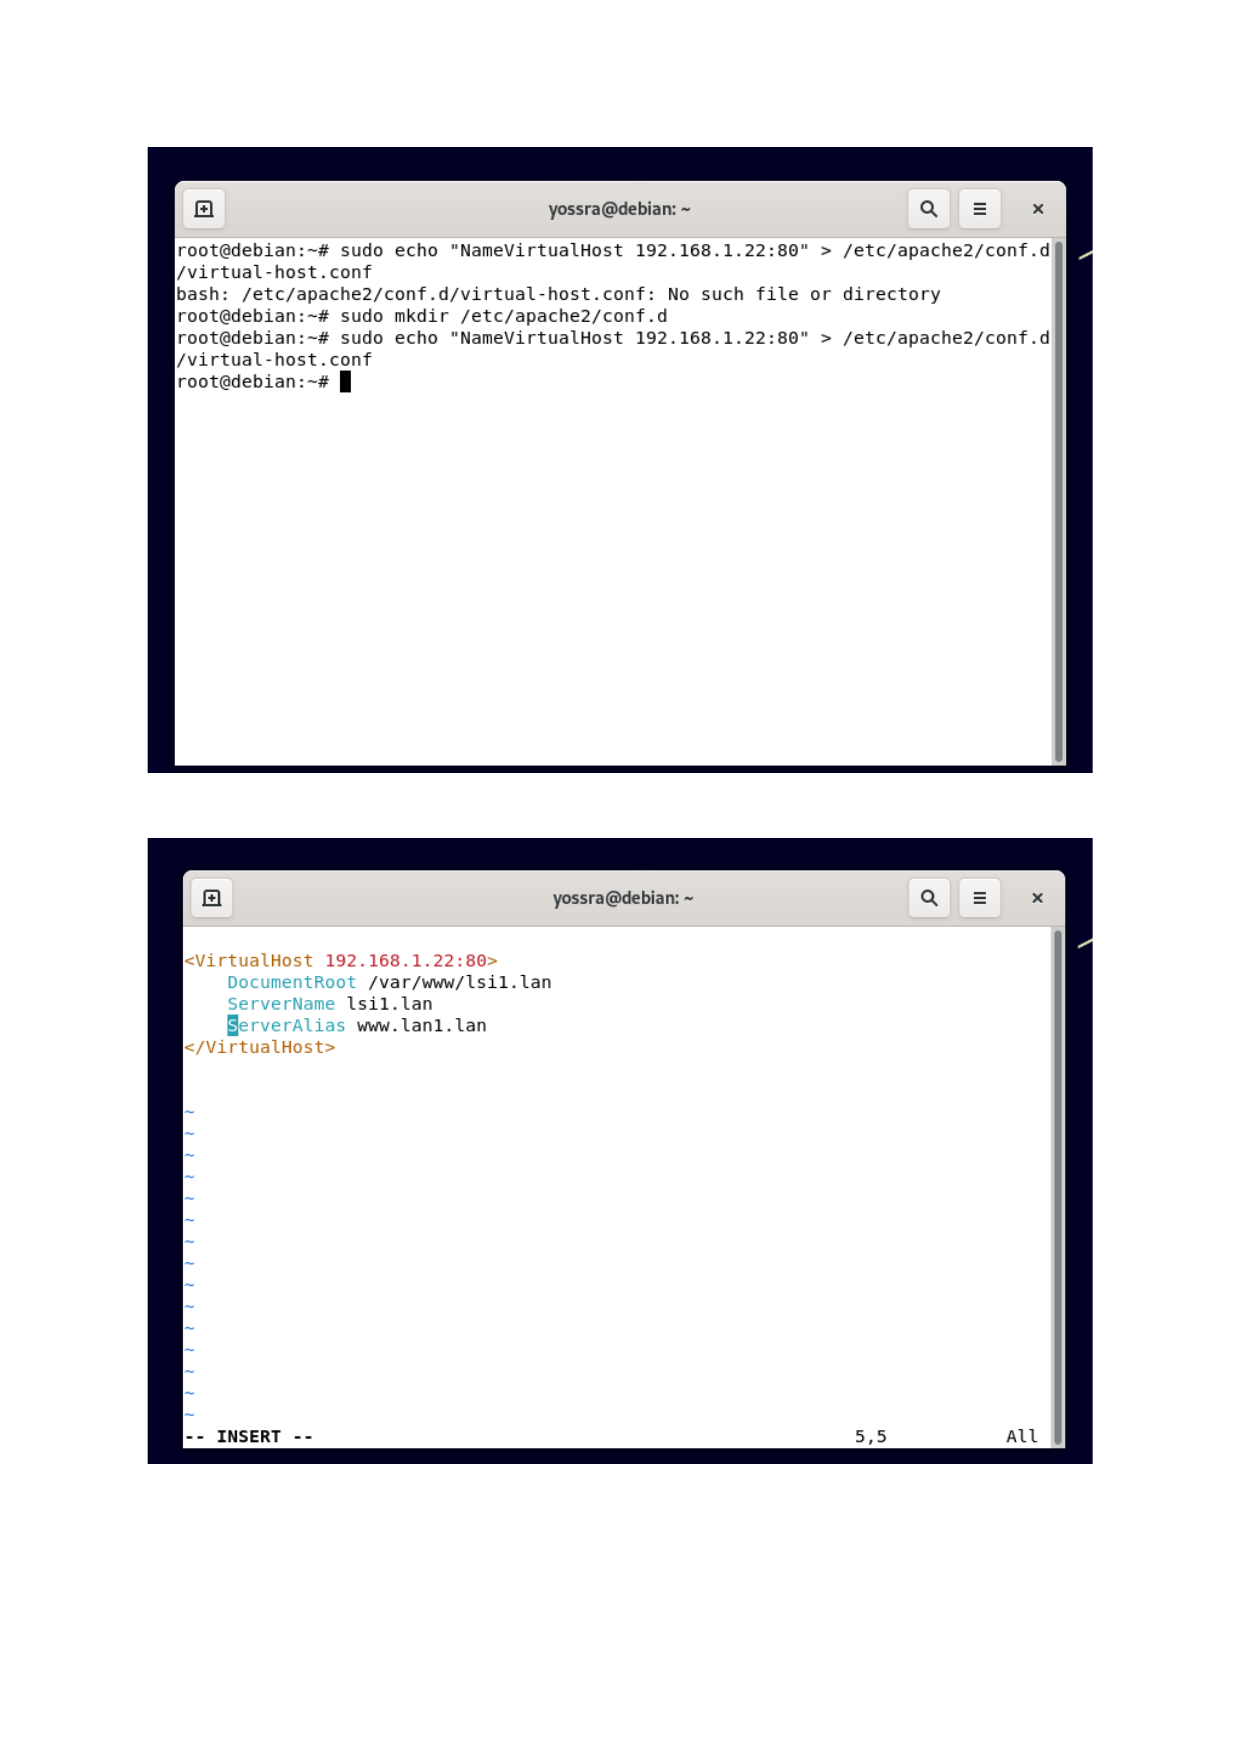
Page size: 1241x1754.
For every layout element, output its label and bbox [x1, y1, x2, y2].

picture [147, 147, 1093, 773]
picture [147, 838, 1093, 1464]
